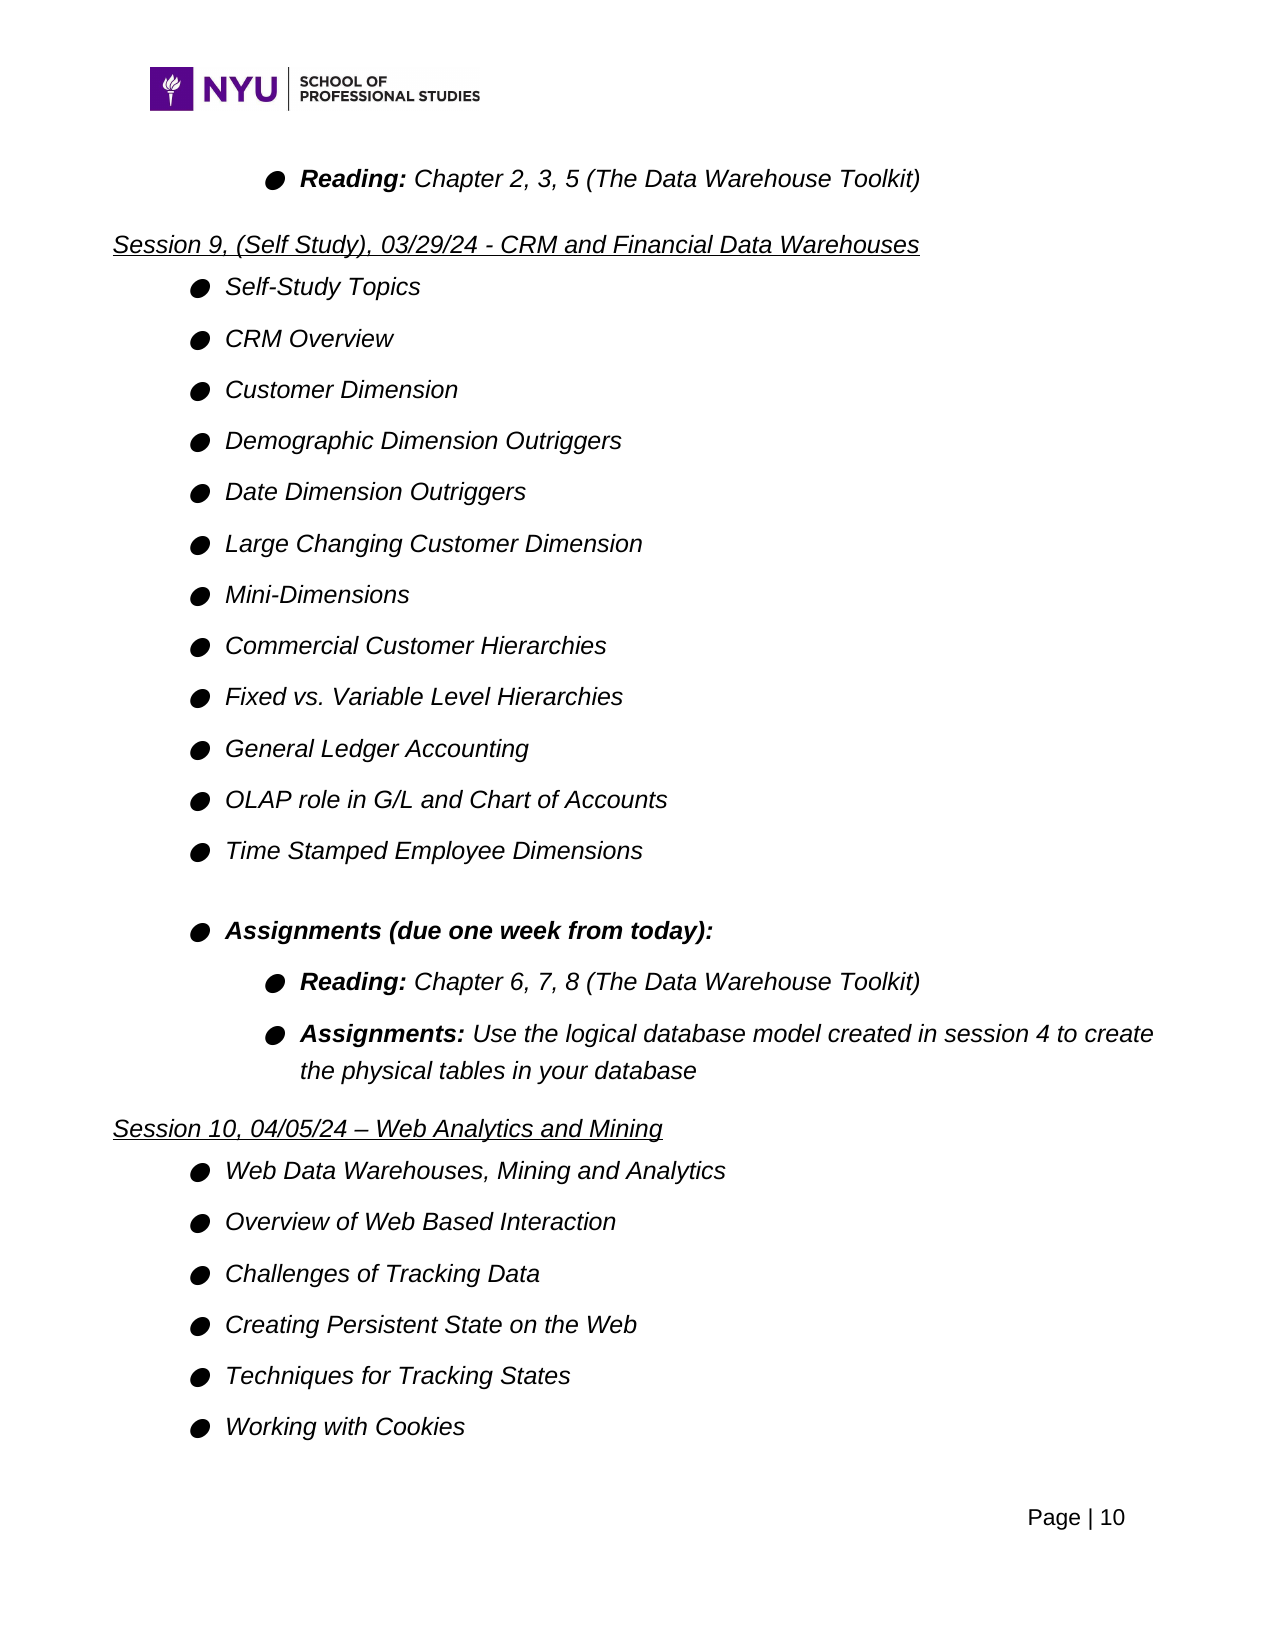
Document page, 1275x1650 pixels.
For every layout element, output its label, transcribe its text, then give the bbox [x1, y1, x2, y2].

list Challenges of Tracking Data [150, 1245, 1125, 1296]
list Overview of Web Based Interaction [150, 1194, 1125, 1245]
list Date Dimension Outriggers [150, 464, 1125, 515]
list Commercial Customer Hierarchies [150, 617, 1125, 669]
list General Ledger Accounting [150, 720, 1125, 771]
list OLAP role in G/L and Chart of Accounts [150, 771, 1125, 822]
text Session 9, (Self Study), - CRM and Financial Data Warehouses [112, 230, 1162, 259]
list CRM Overview [150, 310, 1125, 361]
list Assignments (due one week from today): [150, 902, 1125, 954]
list Web Data Warehouses, Mining and Analytics [150, 1142, 1125, 1194]
list Techniques for Tracking States [150, 1347, 1125, 1399]
list Reading: Chapter 2, 3, 5 (The Data Warehouse Toolkit) [262, 150, 1162, 201]
list Mini-Dimensions [150, 566, 1125, 617]
list Fixed vs. Variable Level Hierarchies [150, 669, 1125, 720]
list Demographic Dimension Outriggers [150, 412, 1125, 464]
list Working with Cookies [150, 1399, 1125, 1450]
list Time Stamped Employee Dimensions [150, 822, 1125, 874]
list Assignments: Use the logical database model created in session 4 to create the physical tables in your database [262, 1005, 1162, 1085]
list Large Changing Customer Dimension [150, 515, 1125, 566]
list Self-Study Topics [150, 259, 1125, 310]
text Session 10, – Web Analytics and Mining [112, 1114, 1162, 1142]
list Creating Persistent State on the Web [150, 1296, 1125, 1347]
list Customer Dimension [150, 361, 1125, 412]
list Reading: Chapter 6, 7, 8 (The Data Warehouse Toolkit) [262, 954, 1162, 1005]
picture [150, 67, 480, 111]
